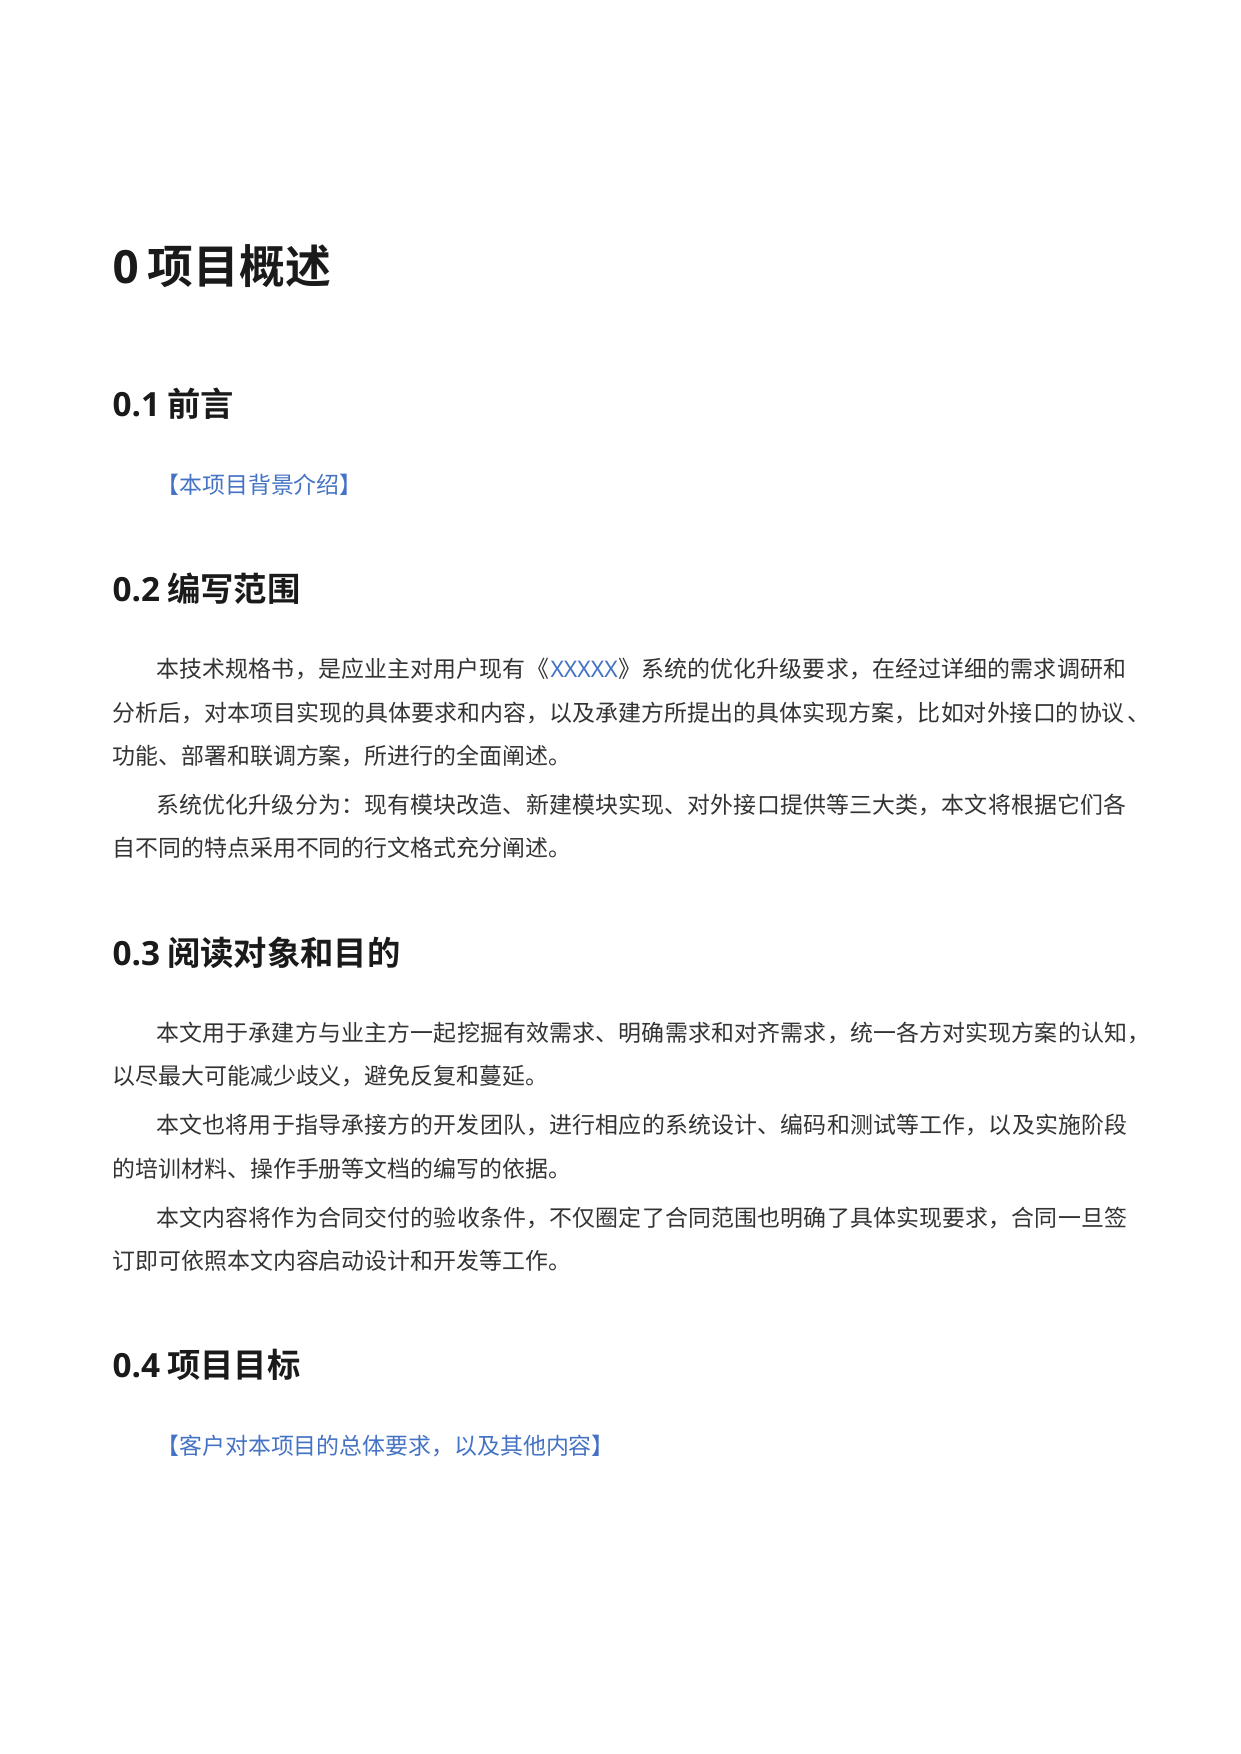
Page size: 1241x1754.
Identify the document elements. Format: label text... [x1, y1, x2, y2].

subtitle 0.3阅读对象和目的 [112, 926, 1128, 975]
text 本文用于承建方与业主方一起挖掘有效需求、明确需求和对齐需求，统一各方对实现方案的认知，以尽最大可能减少歧义，避免反复和蔓延。 [112, 1015, 1128, 1091]
subtitle 项目概述 [112, 231, 1128, 297]
text 系统优化升级分为：现有模块改造、新建模块实现、对外接口提供等三大类，本文将根据它们各自不同的特点采用不同的行文格式充分阐述。 [112, 787, 1128, 863]
subtitle 0.4项目目标 [112, 1339, 1128, 1388]
text 本文内容将作为合同交付的验收条件，不仅圈定了合同范围也明确了具体实现要求，合同一旦签订即可依照本文内容启动设计和开发等工作。 [112, 1200, 1128, 1276]
subtitle 0.1前言 [112, 378, 1128, 426]
text 【客户对本项目的总体要求，以及其他内容】 [112, 1428, 1128, 1461]
text 【本项目背景介绍】 [112, 466, 1128, 500]
text 本技术规格书，是应业主对用户现有《XXXXX》系统的优化升级要求，在经过详细的需求调研和分析后，对本项目实现的具体要求和内容，以及承建方所提出的具体实现方案，比如对外接口的协议、功能、部署和联调方案，所进行的全面阐述。 [112, 651, 1128, 771]
text 本文也将用于指导承接方的开发团队，进行相应的系统设计、编码和测试等工作，以及实施阶段的培训材料、操作手册等文档的编写的依据。 [112, 1107, 1128, 1184]
subtitle 0.2编写范围 [112, 563, 1128, 611]
